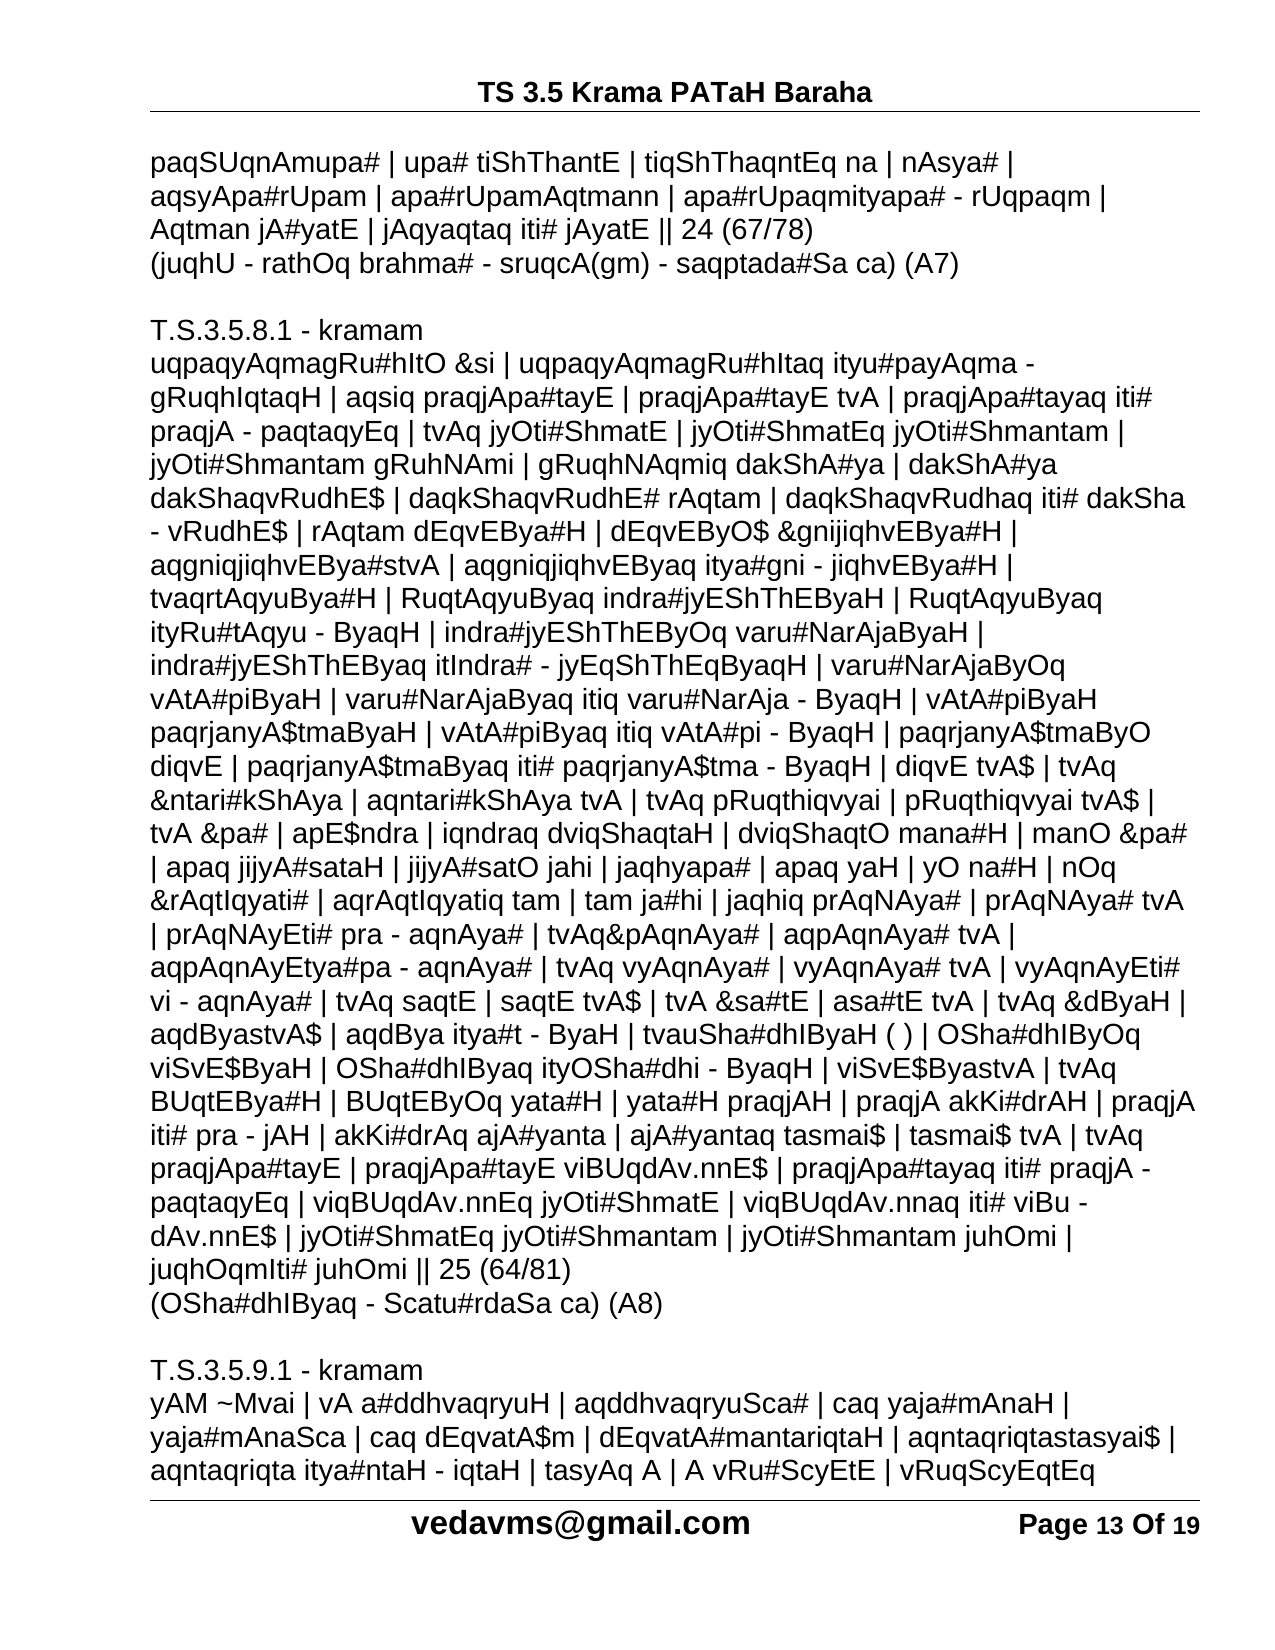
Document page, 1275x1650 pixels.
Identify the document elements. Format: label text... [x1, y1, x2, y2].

text (juqhU - rathOq brahma# - sruqcA(gm) - saqptada#Sa ca) (A7) [150, 246, 1200, 279]
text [150, 145, 1200, 246]
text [150, 1386, 1200, 1487]
text T.S.3.5.9.1 - kramam [150, 1353, 1200, 1386]
text (OSha#dhIByaq - Scatu#rdaSa ca) (A8) [150, 1286, 1200, 1319]
text uqpaqyAqmagRu#hItO &si | uqpaqyAqmagRu#hItaq ityu#payAqma - gRuqhIqtaqH | aqsiq praqjApa#tayE | praqjApa#tayE tvA | praqjApa#tayaq iti# praqjA - paqtaqyEq | tvAq jyOti#ShmatE | jyOti#ShmatEq jyOti#Shmantam | jyOti#Shmantam gRuhNAmi | gRuqhNAqmiq dakShA#ya | dakShA#ya dakShaqvRudhE$ | daqkShaqvRudhE# rAqtam | daqkShaqvRudhaq iti# dakSha - vRudhE$ | rAqtam dEqvEBya#H | dEqvEByO$ &gnijiqhvEBya#H | aqgniqjiqhvEBya#stvA | aqgniqjiqhvEByaq itya#gni - jiqhvEBya#H | tvaqrtAqyuBya#H | RuqtAqyuByaq indra#jyEShThEByaH | RuqtAqyuByaq ityRu#tAqyu - ByaqH | indra#jyEShThEByOq varu#NarAjaByaH | indra#jyEShThEByaq itIndra# - jyEqShThEqByaqH | varu#NarAjaByOq vAtA#piByaH | varu#NarAjaByaq itiq varu#NarAja - ByaqH | vAtA#piByaH paqrjanyA$tmaByaH | vAtA#piByaq itiq vAtA#pi - ByaqH | paqrjanyA$tmaByO diqvE | paqrjanyA$tmaByaq iti# paqrjanyA$tma - ByaqH | diqvE tvA$ | tvAq &ntari#kShAya | aqntari#kShAya tvA | tvAq pRuqthiqvyai | pRuqthiqvyai tvA$ | tvA &pa# | apE$ndra | iqndraq dviqShaqtaH | dviqShaqtO mana#H | manO &pa# | apaq jijyA#sataH | jijyA#satO jahi | jaqhyapa# | apaq yaH | yO na#H | nOq &rAqtIqyati# | aqrAqtIqyatiq tam | tam ja#hi | jaqhiq prAqNAya# | prAqNAya# tvA | prAqNAyEti# pra - aqnAya# | tvAq&pAqnAya# | aqpAqnAya# tvA | aqpAqnAyEtya#pa - aqnAya# | tvAq vyAqnAya# | vyAqnAya# tvA | vyAqnAyEti# vi - aqnAya# | tvAq saqtE | saqtE tvA$ | tvA &sa#tE | asa#tE tvA | tvAq &dByaH | aqdByastvA$ | aqdBya itya#t - ByaH | tvauSha#dhIByaH ( ) | OSha#dhIByOq viSvE$ByaH | OSha#dhIByaq ityOSha#dhi - ByaqH | viSvE$ByastvA | tvAq BUqtEBya#H | BUqtEByOq yata#H | yata#H praqjAH | praqjA akKi#drAH | praqjA iti# pra - jAH | akKi#drAq ajA#yanta | ajA#yantaq tasmai$ | tasmai$ tvA | tvAq praqjApa#tayE | praqjApa#tayE viBUqdAv.nnE$ | praqjApa#tayaq iti# praqjA - paqtaqyEq | viqBUqdAv.nnEq jyOti#ShmatE | viqBUqdAv.nnaq iti# viBu - dAv.nnE$ | jyOti#ShmatEq jyOti#Shmantam | jyOti#Shmantam juhOmi | juqhOqmIti# juhOmi || 25 (64/81) [150, 346, 1200, 1286]
text T.S.3.5.8.1 - kramam [150, 313, 1200, 346]
